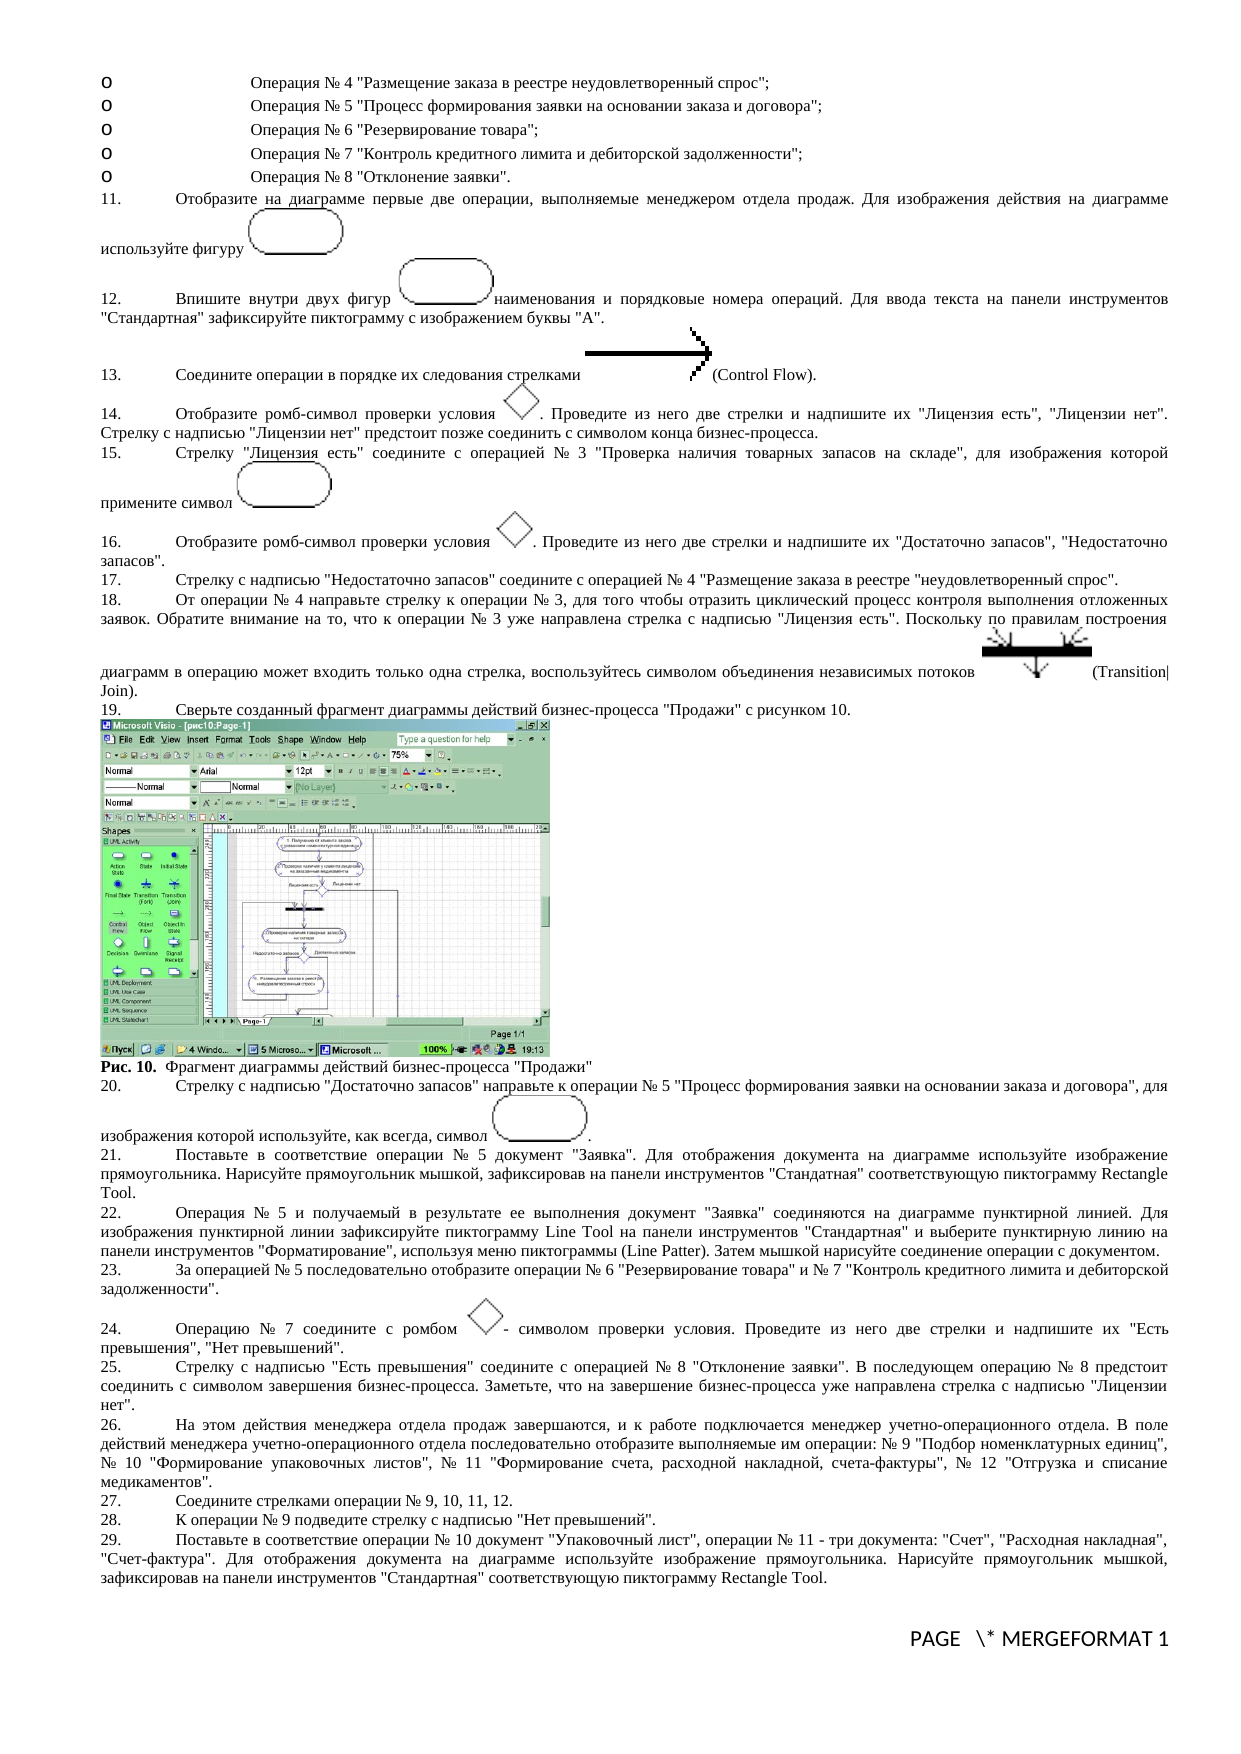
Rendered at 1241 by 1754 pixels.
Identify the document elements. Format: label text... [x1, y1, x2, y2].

list К операции № 9 подведите стрелку с надписью "Нет превышений". [100, 1510, 1169, 1529]
list Поставьте в соответствие операции № 5 документ "Заявка". Для отображения документа на диаграмме используйте изображение прямоугольника. Нарисуйте прямоугольник мышкой, зафиксировав на панели инструментов "Стандатная" соответствующую пиктограмму Rectangle Tool. [100, 1145, 1169, 1202]
list Стрелку с надписью "Достаточно запасов" направьте к операции № 5 "Процесс формирования заявки на основании заказа и договора", для изображения которой используйте, как всегда, символ . [100, 1076, 1169, 1145]
list Отобразите ромб-символ проверки условия . Проведите из него две стрелки и надпишите их "Лицензия есть", "Лицензии нет". Стрелку с надписью "Лицензии нет" предстоит позже соединить с символом конца бизнес-процесса. [100, 384, 1169, 442]
list Отобразите ромб-символ проверки условия . Проведите из него две стрелки и надпишите их "Достаточно запасов", "Недостаточно запасов". [100, 512, 1169, 570]
picture [585, 327, 712, 381]
list Операцию № 7 соедините с ромбом - символом проверки условия. Проведите из него две стрелки и надпишите их "Есть превышения", "Нет превышений". [100, 1298, 1169, 1357]
list Сверьте созданный фрагмент диаграммы действий бизнес-процесса "Продажи" с рисунком 10. [100, 700, 1169, 719]
list Операция № 7 "Контроль кредитного лимита и дебиторской задолженности"; [100, 142, 1169, 165]
list Соедините стрелками операции № 9, 10, 11, 12. [100, 1491, 1169, 1510]
list Соедините операции в порядке их следования стрелками (Control Flow). [100, 327, 1169, 384]
picture [100, 719, 550, 1057]
picture [496, 511, 533, 548]
picture [492, 1095, 588, 1142]
list Операция № 8 "Отклонение заявки". [100, 165, 1169, 189]
picture [467, 1298, 504, 1335]
list Впишите внутри двух фигур наименования и порядковые номера операций. Для ввода текста на панели инструментов "Стандартная" зафиксируйте пиктограмму с изображением буквы "А". [100, 258, 1169, 327]
list Поставьте в соответствие операции № 10 документ "Упаковочный лист", операции № 11 - три документа: "Счет", "Расходная накладная", "Счет-фактура". Для отображения документа на диаграмме используйте изображение прямоугольника. Нарисуйте прямоугольник мышкой, зафиксировав на панели инструментов "Стандартная" соответствующую пиктограмму Rectangle Tool. [100, 1529, 1169, 1587]
list Стрелку с надписью "Недостаточно запасов" соедините с операцией № 4 "Размещение заказа в реестре "неудовлетворенный спрос". [100, 570, 1169, 589]
list Операция № 6 "Резервирование товара"; [100, 118, 1169, 142]
list Операция № 4 "Размещение заказа в реестре неудовлетворенный спрос"; [100, 71, 1169, 94]
picture [248, 208, 344, 255]
list За операцией № 5 последовательно отобразите операции № 6 "Резервирование товара" и № 7 "Контроль кредитного лимита и дебиторской задолженности". [100, 1260, 1169, 1298]
list Стрелку "Лицензия есть" соедините с операцией № 3 "Проверка наличия товарных запасов на складе", для изображения которой примените символ [100, 442, 1169, 512]
list Отобразите на диаграмме первые две операции, выполняемые менеджером отдела продаж. Для изображения действия на диаграмме используйте фигуру [100, 189, 1169, 258]
picture [982, 627, 1092, 678]
picture [236, 461, 332, 508]
list Стрелку с надписью "Есть превышения" соедините с операцией № 8 "Отклонение заявки". В последующем операцию № 8 предстоит соединить с символом завершения бизнес-процесса. Заметьте, что на завершение бизнес-процесса уже направлена стрелка с надписью "Лицензии нет". [100, 1357, 1169, 1414]
list Операция № 5 "Процесс формирования заявки на основании заказа и договора"; [100, 94, 1169, 118]
text Рис. 10. Фрагмент диаграммы действий бизнес-процесса "Продажи" [100, 1057, 1169, 1076]
picture [503, 383, 540, 420]
picture [398, 258, 494, 305]
list От операции № 4 направьте стрелку к операции № 3, для того чтобы отразить циклический процесс контроля выполнения отложенных заявок. Обратите внимание на то, что к операции № 3 уже направлена стрелка с надписью "Лицензия есть". Поскольку по правилам построения диаграмм в операцию может входить только одна стрелка, воспользуйтесь символом объединения независимых потоков (Transition|Join). [100, 589, 1169, 700]
list Операция № 5 и получаемый в результате ее выполнения документ "Заявка" соединяются на диаграмме пунктирной линией. Для изображения пунктирной линии зафиксируйте пиктограмму Line Tool на панели инструментов "Стандартная" и выберите пунктирную линию на панели инструментов "Форматирование", используя меню пиктограммы (Line Patter). Затем мышкой нарисуйте соединение операции с документом. [100, 1202, 1169, 1260]
list На этом действия менеджера отдела продаж завершаются, и к работе подключается менеджер учетно-операционного отдела. В поле действий менеджера учетно-операционного отдела последовательно отобразите выполняемые им операции: № 9 "Подбор номенклатурных единиц", № 10 "Формирование упаковочных листов", № 11 "Формирование счета, расходной накладной, счета-фактуры", № 12 "Отгрузка и списание медикаментов". [100, 1414, 1169, 1491]
